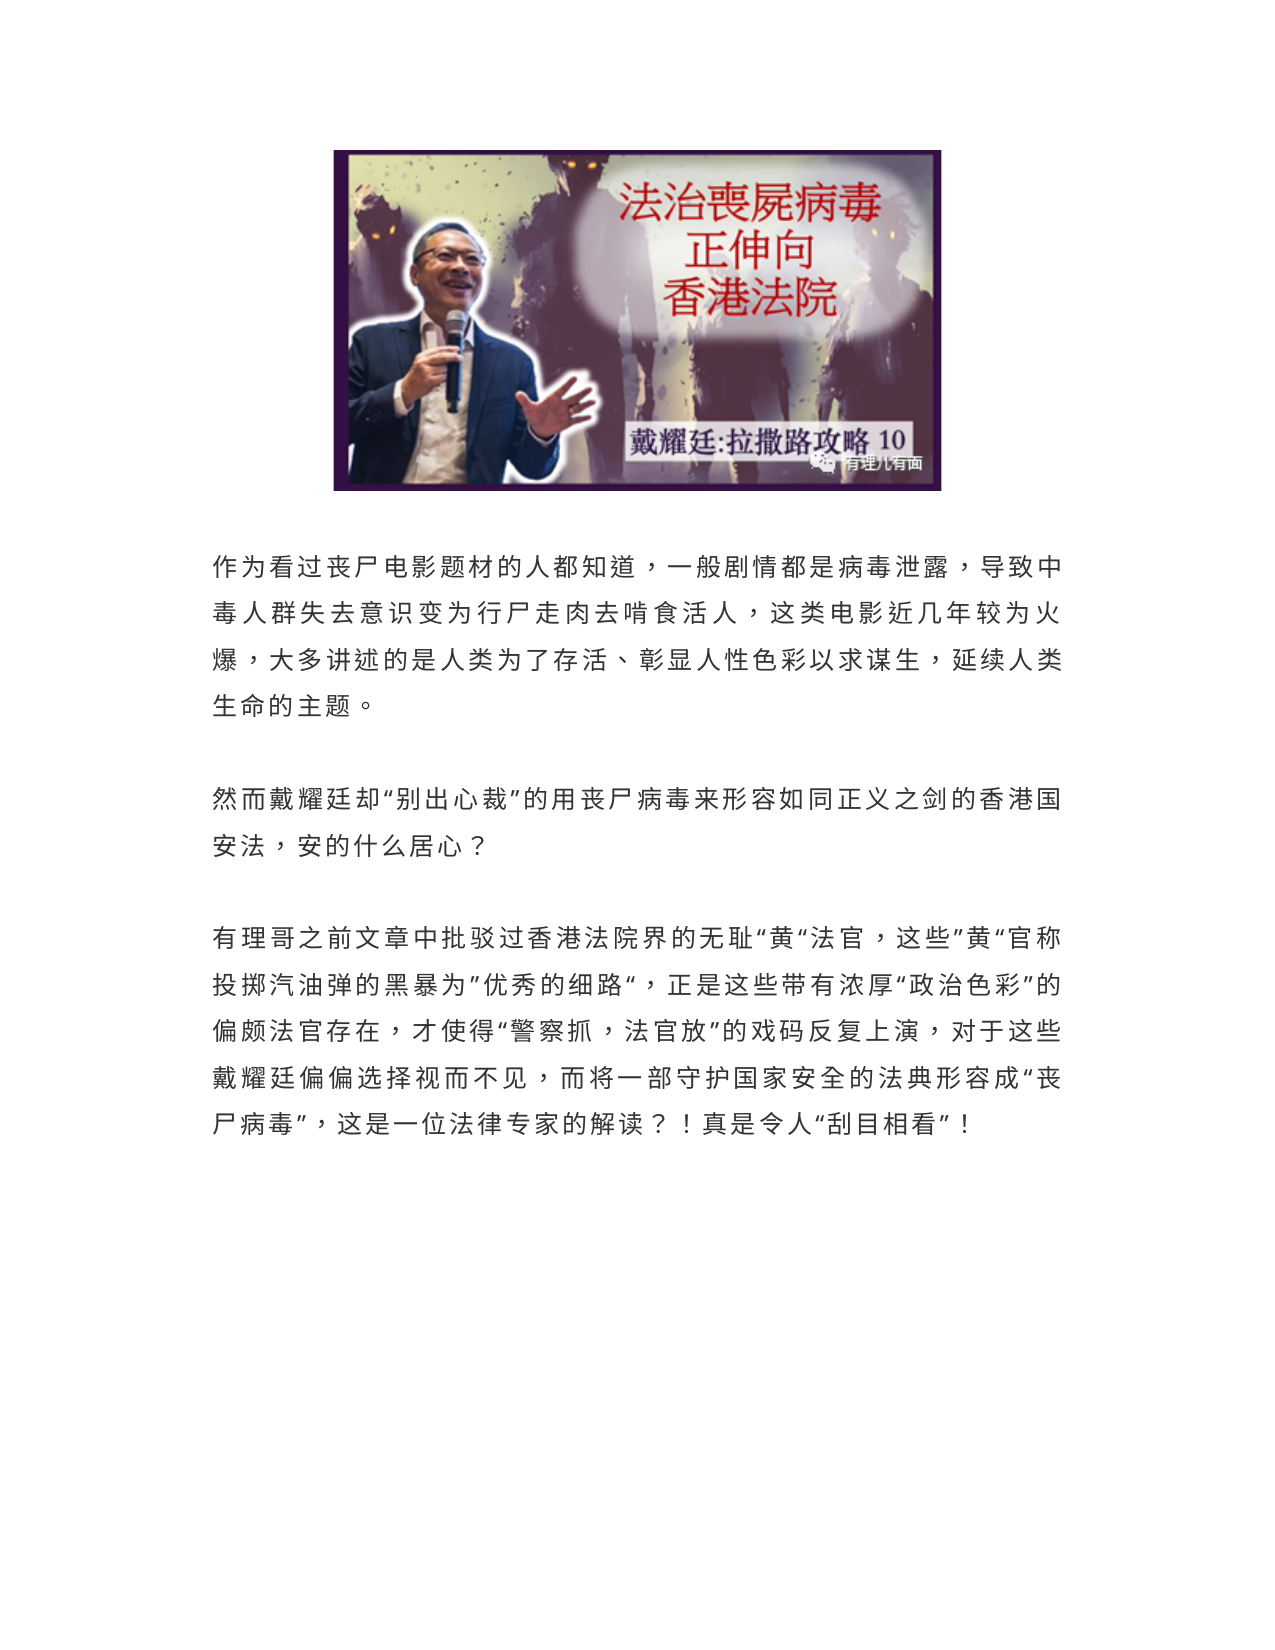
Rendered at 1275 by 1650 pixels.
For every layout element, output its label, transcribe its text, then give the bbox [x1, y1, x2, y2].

text 作为看过丧尸电影题材的人都知道，一般剧情都是病毒泄露，导致中毒人群失去意识变为行尸走肉去啃食活人，这类电影近几年较为火爆，大多讲述的是人类为了存活、彰显人性色彩以求谋生，延续人类生命的主题。 [212, 537, 1062, 723]
picture [333, 150, 942, 491]
text 然而戴耀廷却“别出心裁”的用丧尸病毒来形容如同正义之剑的香港国安法，安的什么居心？ [212, 769, 1062, 862]
text 有理哥之前文章中批驳过香港法院界的无耻“黄“法官，这些”黄“官称投掷汽油弹的黑暴为”优秀的细路“，正是这些带有浓厚“政治色彩”的偏颇法官存在，才使得“警察抓，法官放”的戏码反复上演，对于这些戴耀廷偏偏选择视而不见，而将一部守护国家安全的法典形容成“丧尸病毒”，这是一位法律专家的解读？！真是令人“刮目相看”！ [212, 909, 1062, 1141]
